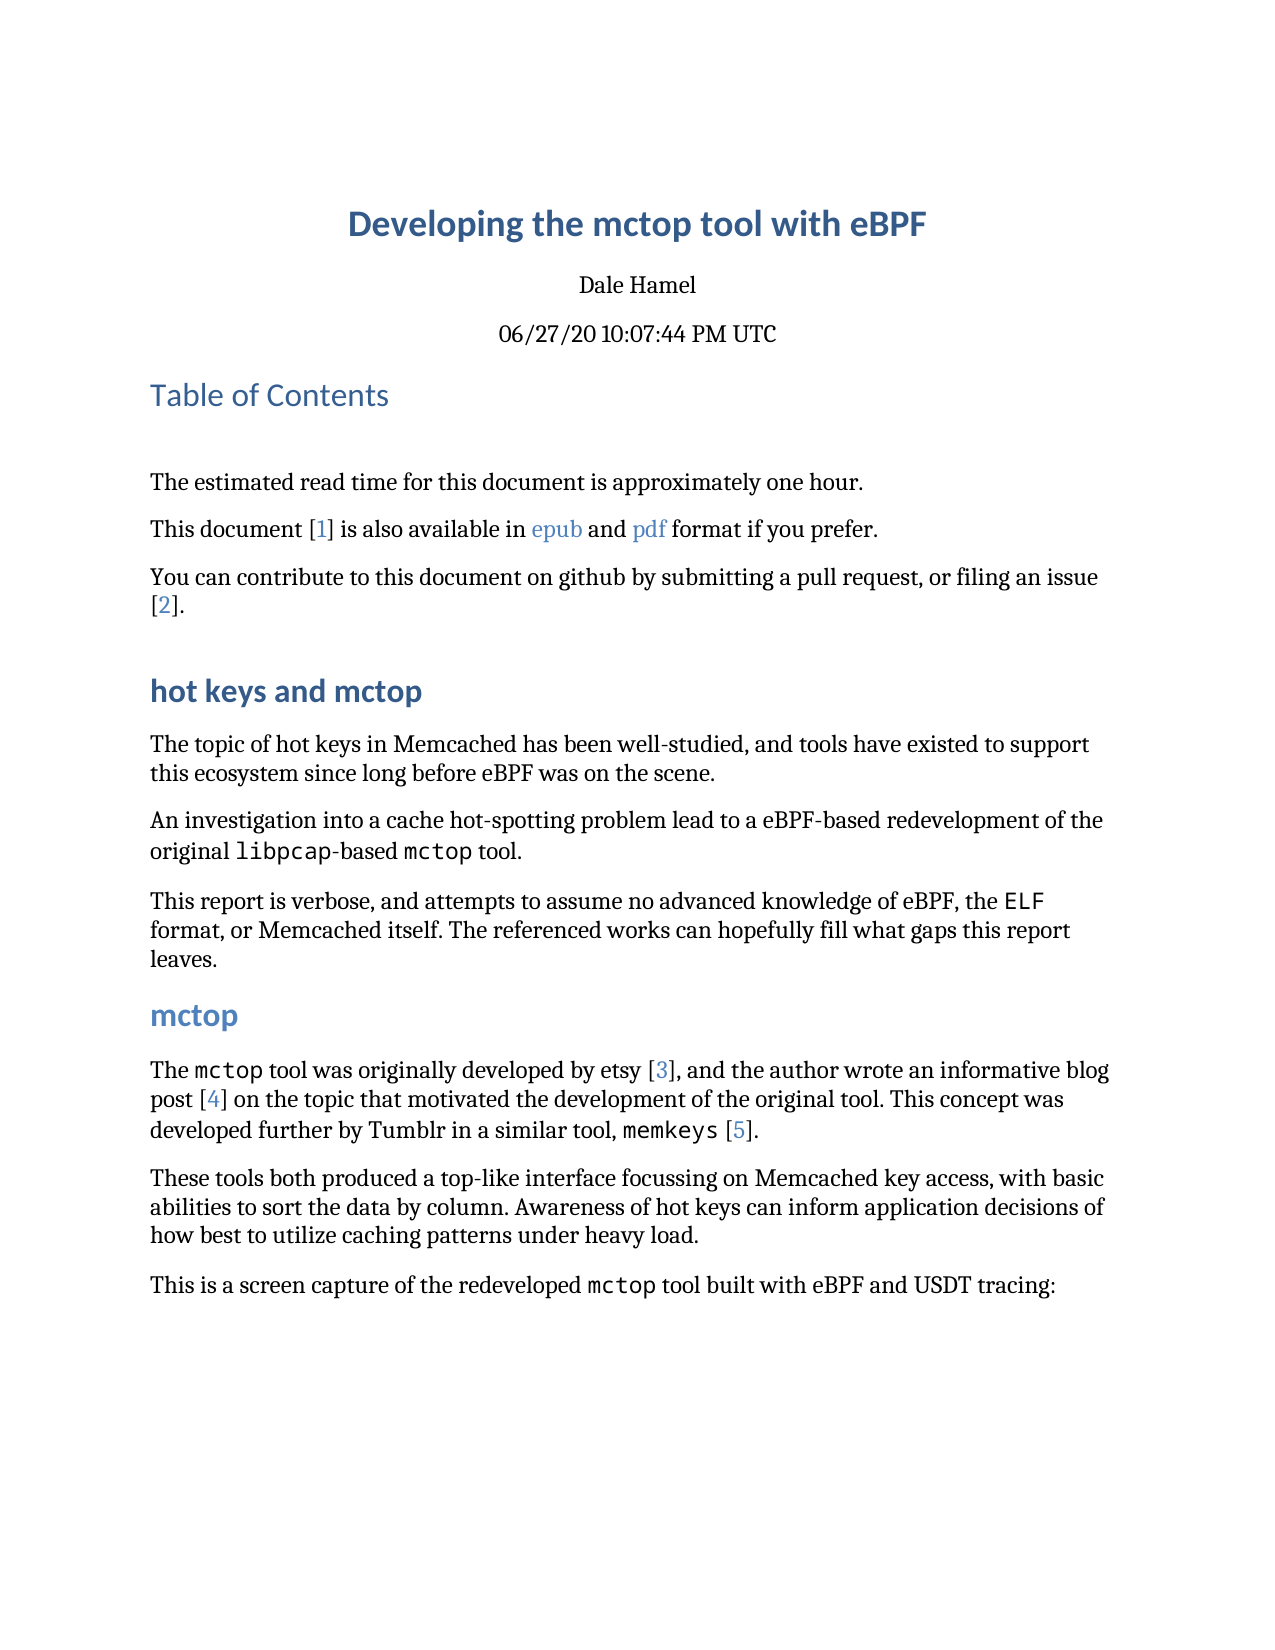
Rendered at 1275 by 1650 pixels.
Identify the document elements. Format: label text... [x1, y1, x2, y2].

text These tools both produced a top-like interface focussing on Memcached key access, with basic abilities to sort the data by column. Awareness of hot keys can inform application decisions of how best to utilize caching patterns under heavy load. [150, 1164, 1125, 1250]
text An investigation into a cache hot-spotting problem lead to a eBPF-based redevelopment of the original libpcap-based mctop tool. [150, 806, 1125, 866]
text The mctop tool was originally developed by etsy [3], and the author wrote an informative blog post [4] on the topic that motivated the development of the original tool. This concept was developed further by Tumblr in a similar tool, memkeys [5]. [150, 1054, 1125, 1145]
text The topic of hot keys in Memcached has been well-studied, and tools have existed to support this ecosystem since long before eBPF was on the scene. [150, 730, 1125, 787]
subtitle hot keys and mctop [150, 670, 1125, 711]
title Developing the mctop tool with eBPF [150, 200, 1125, 246]
text 06/27/20 10:07:44 PM UTC [150, 320, 1125, 349]
text Dale Hamel [150, 271, 1125, 299]
text You can contribute to this document on github by submitting a pull request, or filing an issue [2]. [150, 563, 1125, 620]
text This report is verbose, and attempts to assume no advanced knowledge of eBPF, the ELF format, or Memcached itself. The referenced works can hopefully fill what gaps this report leaves. [150, 885, 1125, 973]
text This is a screen capture of the redeveloped mctop tool built with eBPF and USDT tracing: [150, 1269, 1125, 1300]
subtitle mctop [150, 994, 1125, 1035]
text The estimated read time for this document is approximately one hour. [150, 468, 1125, 496]
text This document [1] is also available in epub and pdf format if you prefer. [150, 515, 1125, 544]
